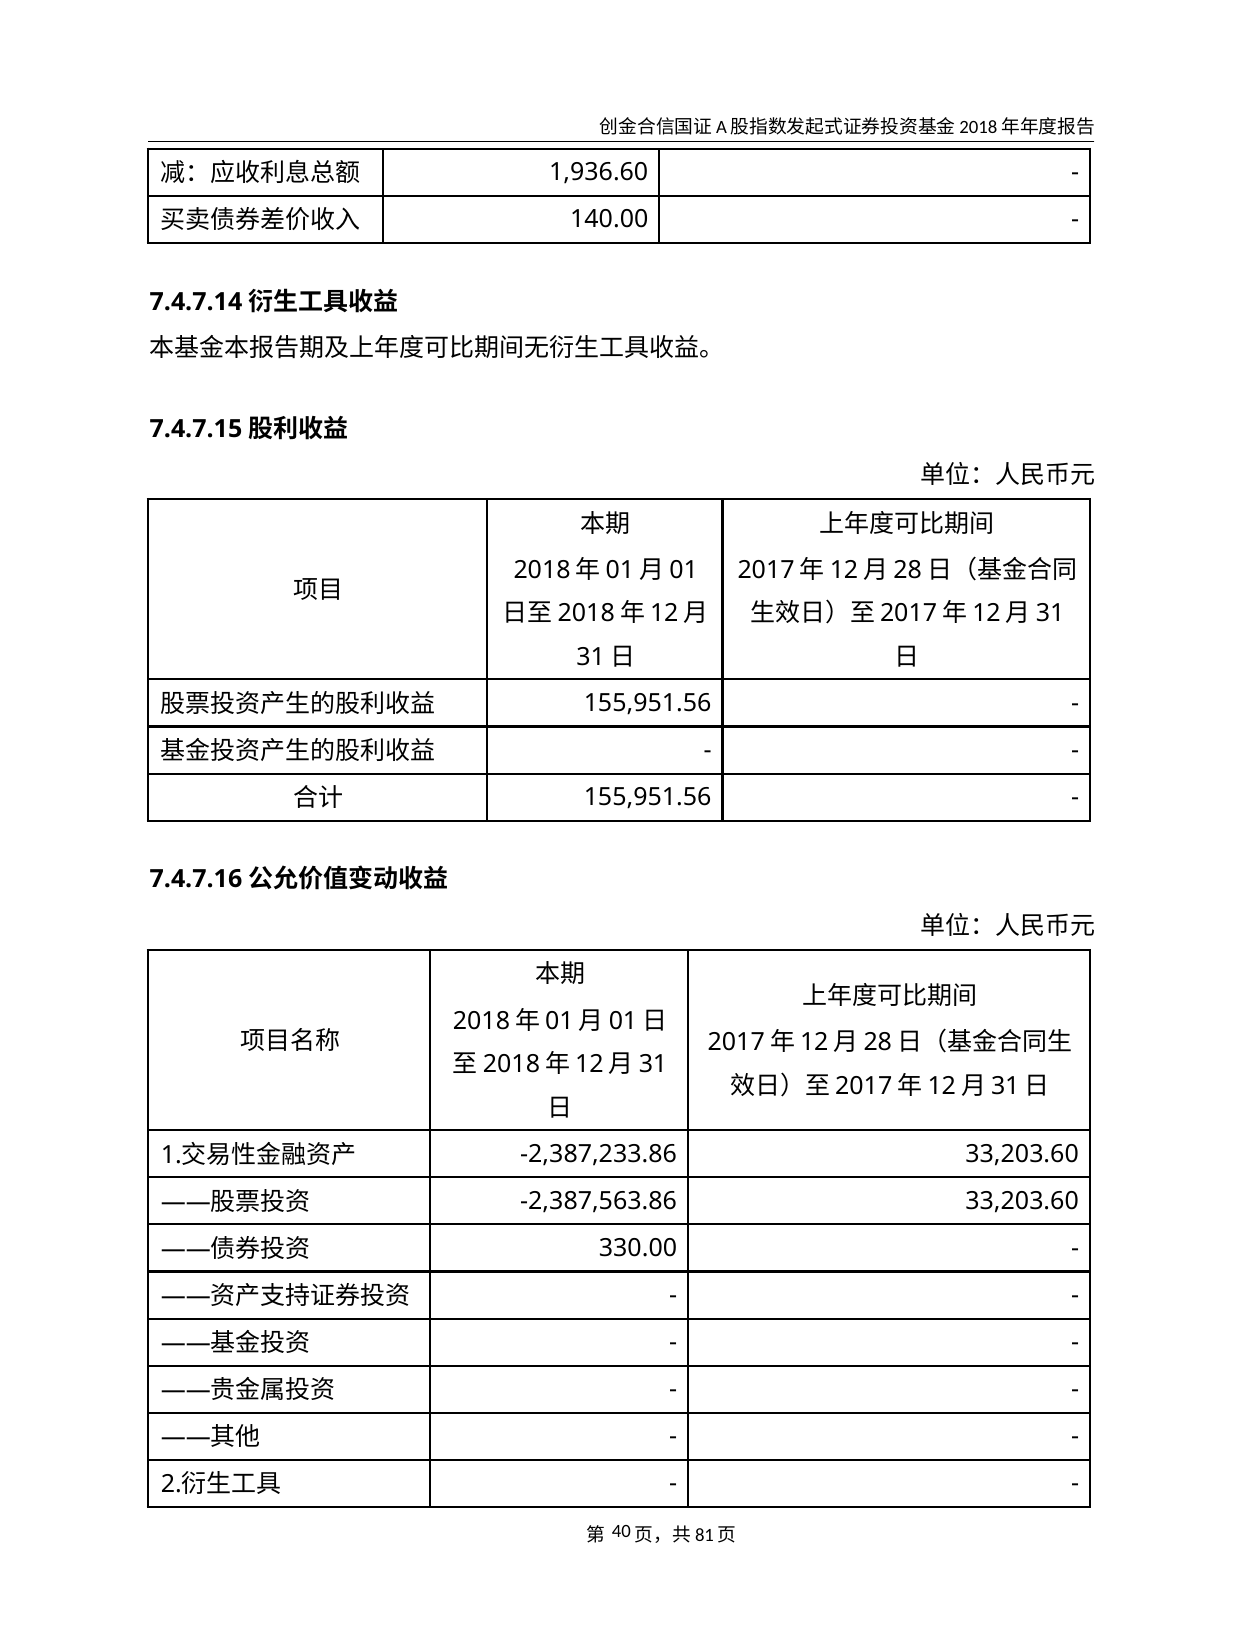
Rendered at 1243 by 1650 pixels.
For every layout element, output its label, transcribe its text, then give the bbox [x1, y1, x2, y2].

table_cell 2.衍生工具 [149, 1461, 429, 1506]
table_cell - [431, 1273, 687, 1317]
table_header 项目 [149, 500, 486, 678]
table_header 本期 2018年01月01日至2018年12月31日 [488, 500, 721, 678]
table_cell ——股票投资 [149, 1178, 429, 1223]
table_header 上年度可比期间 2017年12月28日（基金合同生效日）至2017年12月31日 [724, 500, 1089, 678]
table_cell - [689, 1225, 1089, 1270]
text 单位：人民币元 [149, 454, 1094, 491]
table_cell - [689, 1367, 1089, 1412]
table_cell - [660, 197, 1089, 242]
text 7.4.7.15 股利收益 [149, 408, 1094, 444]
table_cell - [431, 1320, 687, 1364]
table_cell - [724, 728, 1089, 772]
table_cell - [660, 150, 1089, 195]
table_cell - [488, 728, 721, 772]
table_header 项目名称 [149, 951, 429, 1129]
table_cell 140.00 [384, 197, 658, 242]
table_cell 33,203.60 [689, 1131, 1089, 1176]
table_cell 基金投资产生的股利收益 [149, 728, 486, 772]
table_cell - [431, 1461, 687, 1506]
text 7.4.7.14 衍生工具收益 [149, 281, 1094, 317]
text 单位：人民币元 [149, 905, 1094, 941]
table_header 上年度可比期间 2017年12月28日（基金合同生效日）至2017年12月31日 [689, 951, 1089, 1129]
table_cell ——基金投资 [149, 1320, 429, 1364]
table_cell ——贵金属投资 [149, 1367, 429, 1412]
table_cell - [724, 775, 1089, 819]
table_cell - [431, 1367, 687, 1412]
table_header 本期 2018年01月01日至2018年12月31日 [431, 951, 687, 1129]
table_cell - [431, 1414, 687, 1459]
table_cell ——其他 [149, 1414, 429, 1459]
table_cell 155,951.56 [488, 775, 721, 819]
table_cell 合计 [149, 775, 486, 819]
table_cell - [689, 1461, 1089, 1506]
table_cell 股票投资产生的股利收益 [149, 680, 486, 725]
table_cell 买卖债券差价收入 [149, 197, 382, 242]
table_cell ——资产支持证券投资 [149, 1273, 429, 1317]
table_cell -2,387,563.86 [431, 1178, 687, 1223]
table_cell - [724, 680, 1089, 725]
table_cell 155,951.56 [488, 680, 721, 725]
table_cell 33,203.60 [689, 1178, 1089, 1223]
table_cell 1.交易性金融资产 [149, 1131, 429, 1176]
table_cell 1,936.60 [384, 150, 658, 195]
table_cell ——债券投资 [149, 1225, 429, 1270]
table_cell 330.00 [431, 1225, 687, 1270]
table_cell 减：应收利息总额 [149, 150, 382, 195]
text 本基金本报告期及上年度可比期间无衍生工具收益。 [149, 327, 1094, 364]
table_cell - [689, 1273, 1089, 1317]
table_cell - [689, 1414, 1089, 1459]
text 7.4.7.16 公允价值变动收益 [149, 859, 1094, 895]
table_cell -2,387,233.86 [431, 1131, 687, 1176]
table_cell - [689, 1320, 1089, 1364]
